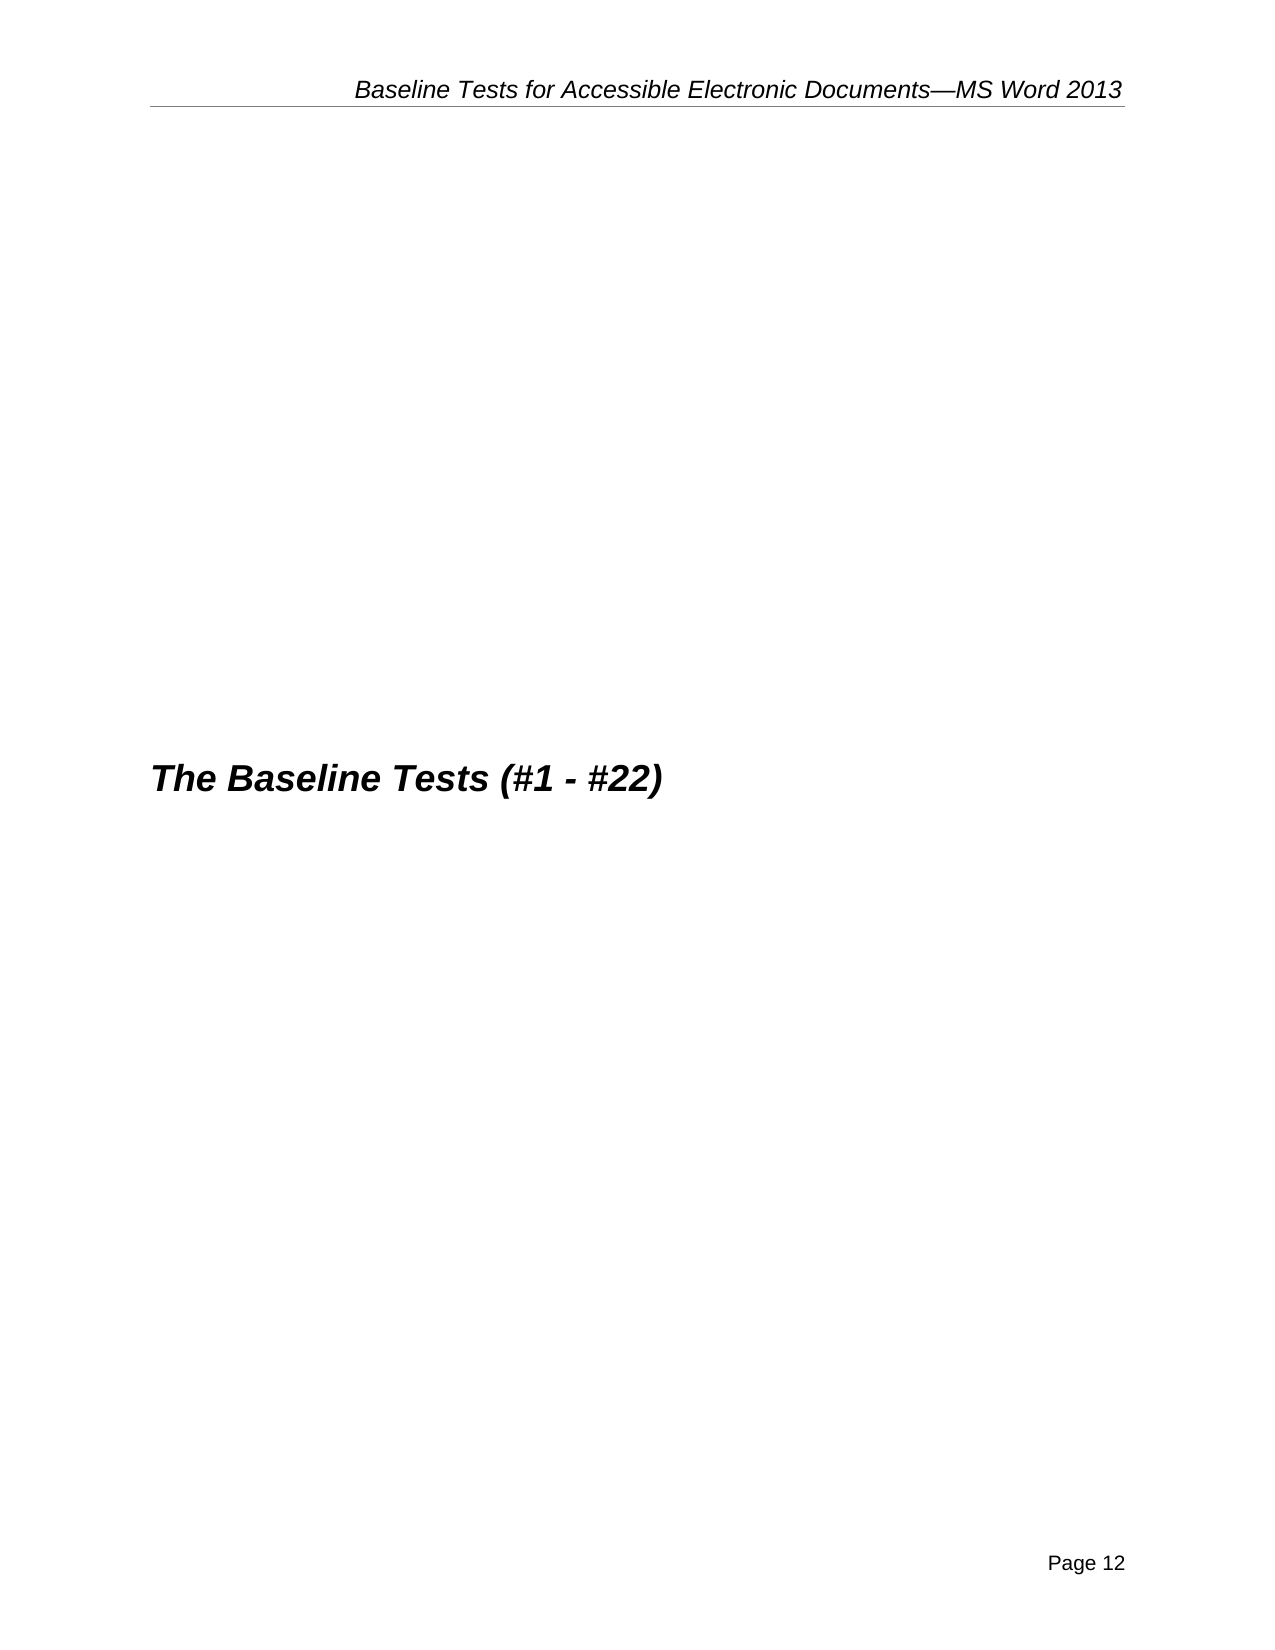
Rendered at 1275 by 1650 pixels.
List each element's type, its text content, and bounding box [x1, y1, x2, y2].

title The Baseline Tests (#1 - #22) [150, 756, 1125, 799]
